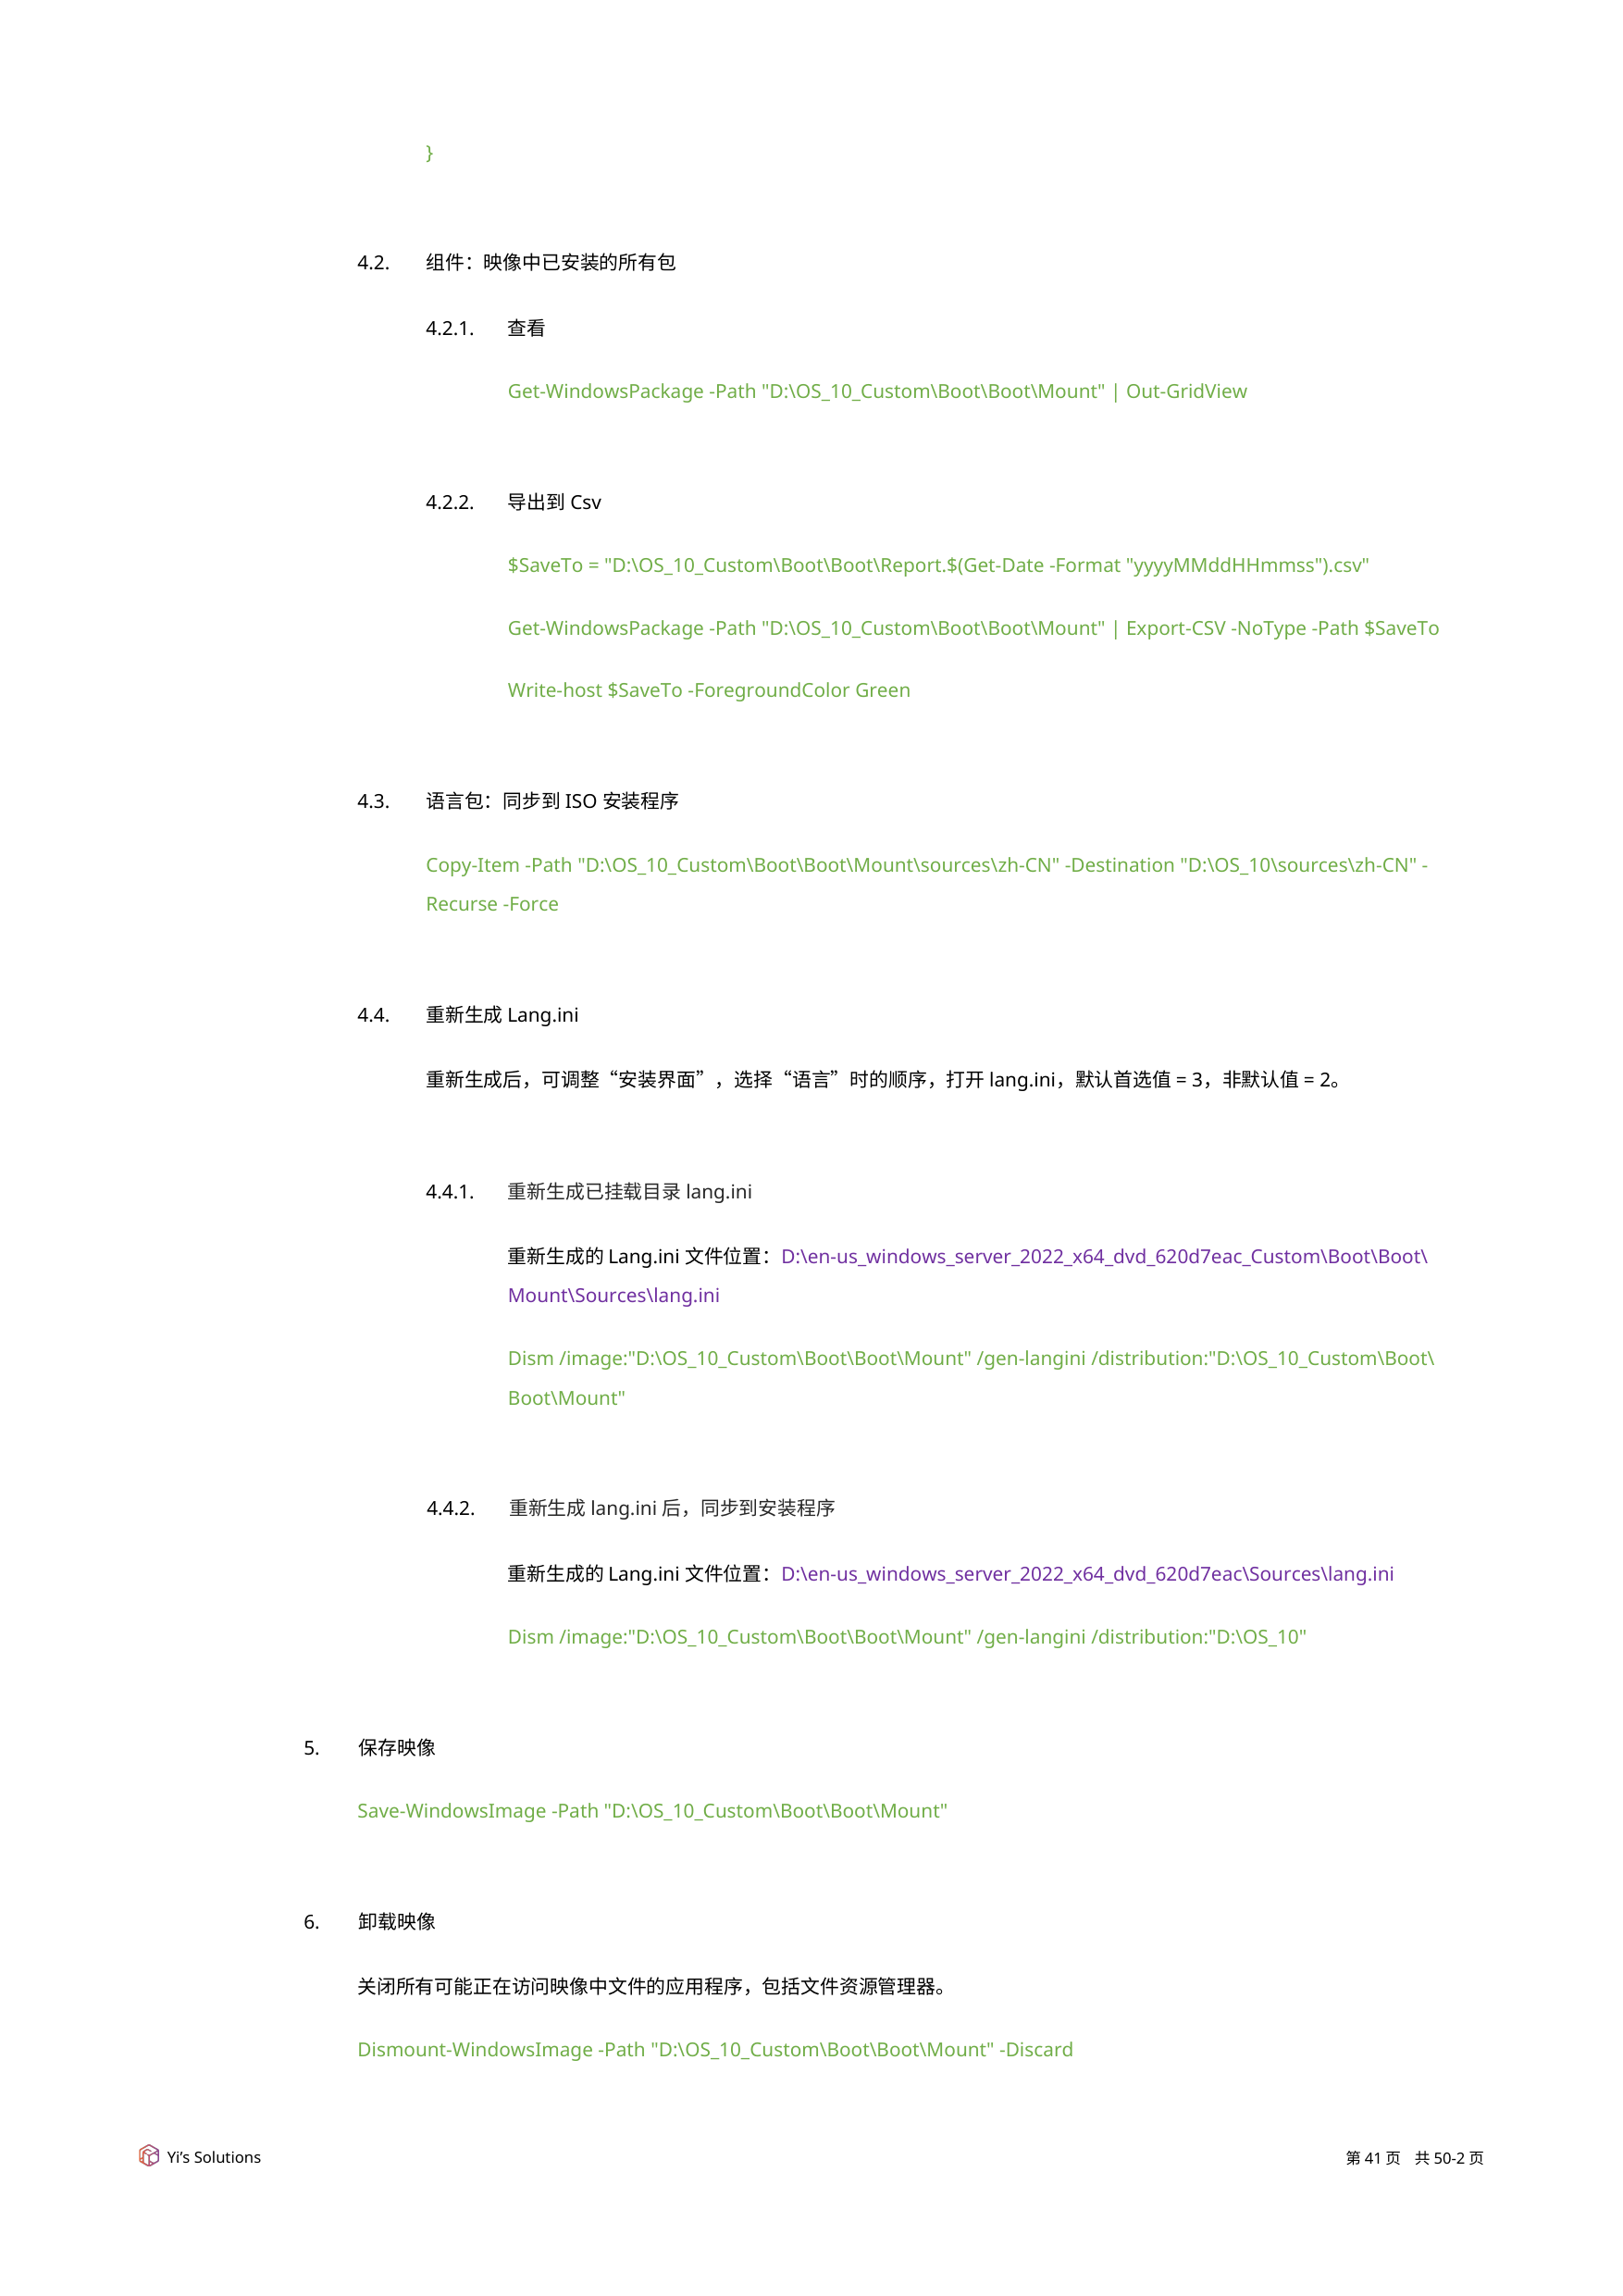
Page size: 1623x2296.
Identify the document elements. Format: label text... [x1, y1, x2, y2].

text Get-WindowsPackage -Path "D:\OS_10_Custom\Boot\Boot\Mount" | Export-CSV -NoType -Path $SaveTo [508, 614, 1484, 640]
subtitle 导出到 Csv [426, 487, 1484, 515]
text Dismount-WindowsImage -Path "D:\OS_10_Custom\Boot\Boot\Mount" -Discard [357, 2037, 1484, 2063]
subtitle 查看 [426, 313, 1484, 341]
picture [139, 2144, 159, 2166]
text Dism /image:"D:\OS_10_Custom\Boot\Boot\Mount" /gen-langini /distribution:"D:\OS_10" [508, 1623, 1484, 1650]
text Save-WindowsImage -Path "D:\OS_10_Custom\Boot\Boot\Mount" [357, 1797, 1484, 1824]
text Get-WindowsPackage -Path "D:\OS_10_Custom\Boot\Boot\Mount" | Out-GridView [508, 378, 1484, 404]
text 重新生成后，可调整“安装界面”，选择“语言”时的顺序，打开 lang.ini，默认首选值 = 3，非默认值 = 2。 [426, 1064, 1484, 1093]
text Dism /image:"D:\OS_10_Custom\Boot\Boot\Mount" /gen-langini /distribution:"D:\OS_10_Custom\Boot\Boot\Mount" [508, 1345, 1484, 1410]
text $SaveTo = "D:\OS_10_Custom\Boot\Boot\Report.$(Get-Date -Format "yyyyMMddHHmmss").csv" [508, 552, 1484, 578]
subtitle 卸载映像 [304, 1906, 1484, 1934]
text Copy-Item -Path "D:\OS_10_Custom\Boot\Boot\Mount\sources\zh-CN" -Destination "D:\OS_10\sources\zh-CN" -Recurse -Force [426, 851, 1484, 917]
text } [426, 139, 1484, 165]
subtitle 重新生成 Lang.ini [357, 999, 1484, 1027]
subtitle 组件：映像中已安装的所有包 [357, 248, 1484, 276]
subtitle 重新生成 lang.ini 后，同步到安装程序 [427, 1493, 1484, 1521]
subtitle 语言包：同步到 ISO 安装程序 [357, 786, 1484, 813]
text 重新生成的Lang.ini 文件位置：D:\en-us_windows_server_2022_x64_dvd_620d7eac\Sources\lang.ini [508, 1558, 1484, 1586]
subtitle 保存映像 [304, 1732, 1484, 1760]
text 重新生成的Lang.ini 文件位置：D:\en-us_windows_server_2022_x64_dvd_620d7eac_Custom\Boot\Boot\Mount\Sources\lang.ini [508, 1241, 1484, 1309]
text 关闭所有可能正在访问映像中文件的应用程序，包括文件资源管理器。 [357, 1971, 1484, 2000]
text Write-host $SaveTo -ForegroundColor Green [508, 677, 1484, 703]
subtitle 重新生成已挂载目录 lang.ini [426, 1176, 1484, 1204]
